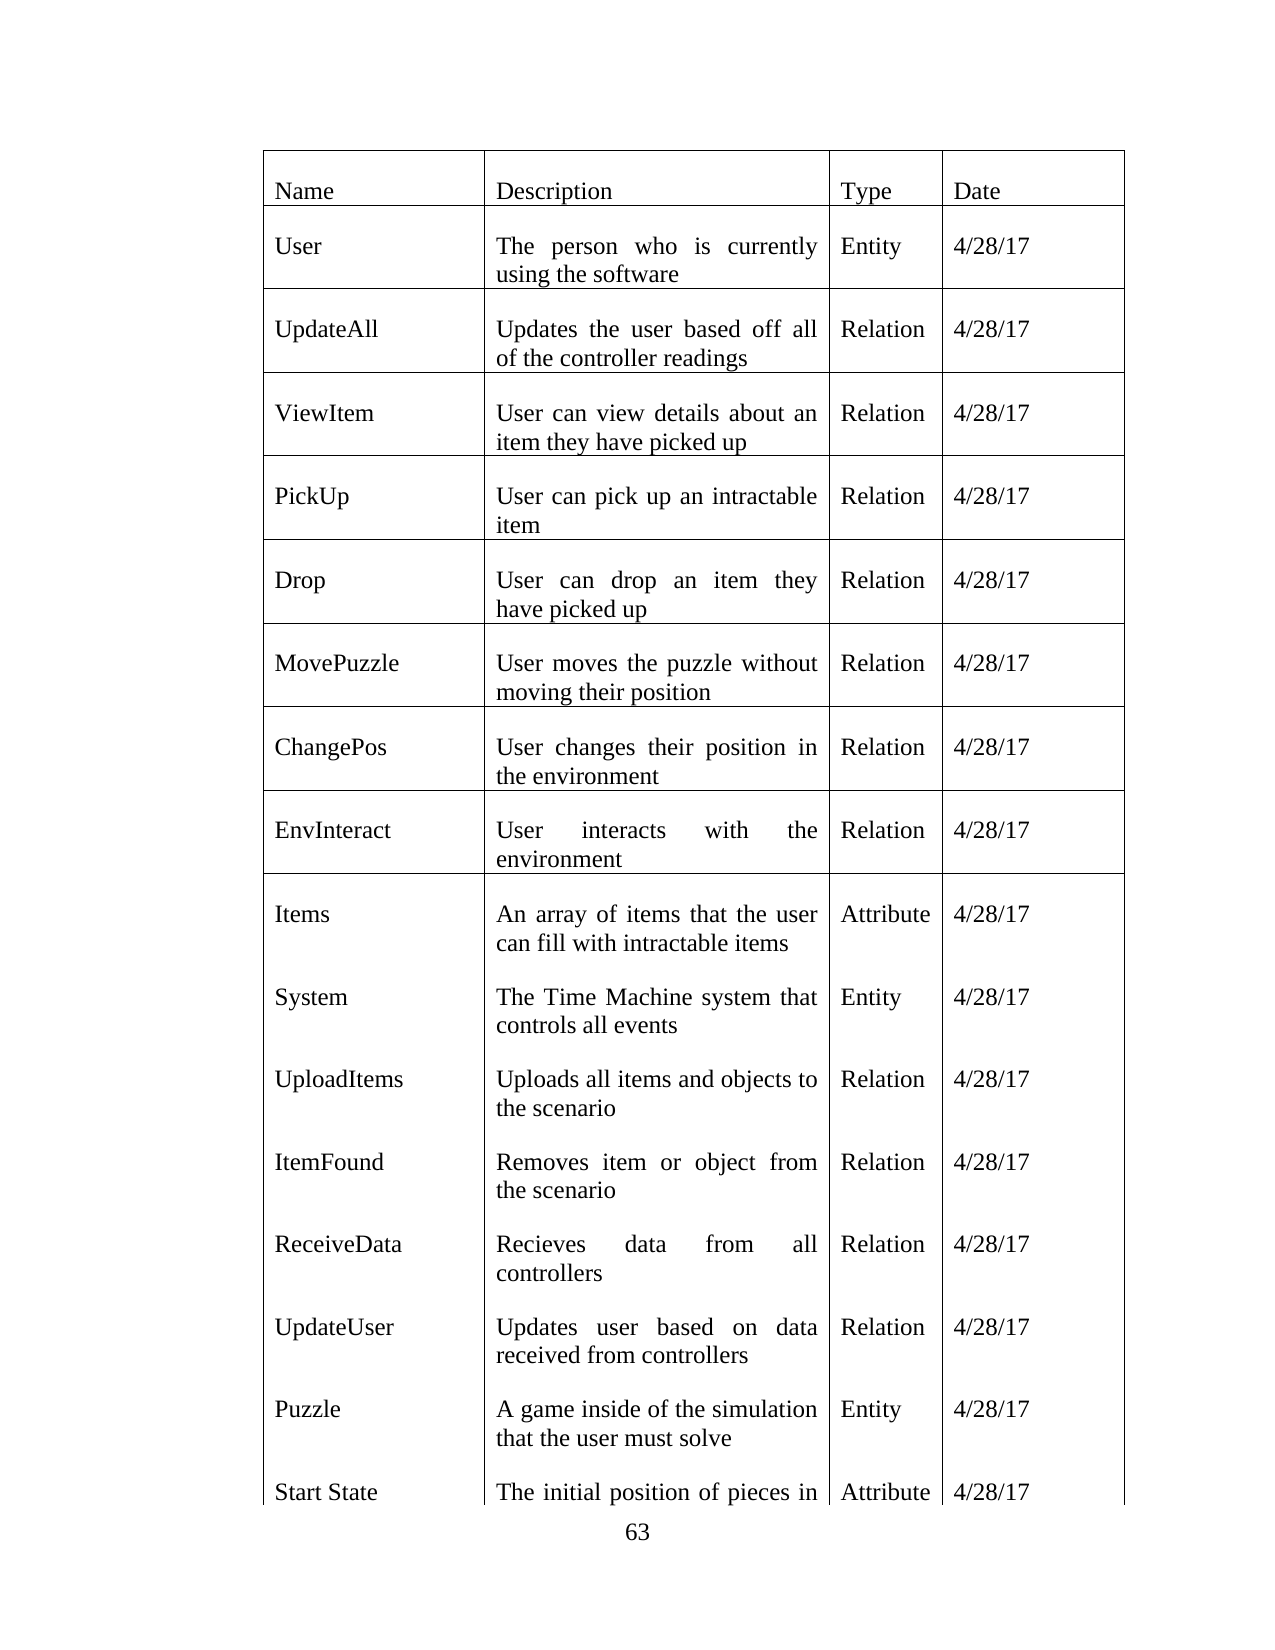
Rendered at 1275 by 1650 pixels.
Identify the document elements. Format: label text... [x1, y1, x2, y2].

table_cell Relation [830, 540, 942, 622]
table_cell Relation [830, 289, 942, 372]
table_cell User can view details about an item they have picked up [485, 373, 829, 455]
table_cell 4/28/17 [943, 707, 1124, 789]
table_cell Relation [830, 1287, 942, 1369]
table_cell 4/28/17 [943, 1452, 1124, 1505]
table_cell ViewItem [264, 373, 484, 455]
table_cell Entity [830, 957, 942, 1039]
table_cell User [264, 206, 484, 288]
table_header Type [830, 151, 942, 205]
table_cell Items [264, 874, 484, 957]
table_cell 4/28/17 [943, 456, 1124, 539]
table_cell Entity [830, 1369, 942, 1452]
table_cell User interacts with the environment [485, 791, 829, 873]
table_cell Relation [830, 707, 942, 789]
table_header Date [943, 151, 1124, 205]
table_cell User moves the puzzle without moving their position [485, 624, 829, 706]
table_cell PickUp [264, 456, 484, 539]
table_cell ReceiveData [264, 1204, 484, 1287]
table_cell Relation [830, 373, 942, 455]
table_cell 4/28/17 [943, 289, 1124, 372]
table_cell 4/28/17 [943, 206, 1124, 288]
table_cell Recieves data from all controllers [485, 1204, 829, 1287]
table_cell Uploads all items and objects to the scenario [485, 1039, 829, 1122]
table_cell Puzzle [264, 1369, 484, 1452]
table_cell Attribute [830, 874, 942, 957]
table_cell 4/28/17 [943, 1039, 1124, 1122]
table_cell 4/28/17 [943, 874, 1124, 957]
table_cell Relation [830, 1204, 942, 1287]
table_cell User changes their position in the environment [485, 707, 829, 789]
table_cell Updates the user based off all of the controller readings [485, 289, 829, 372]
table_cell 4/28/17 [943, 624, 1124, 706]
table_cell ChangePos [264, 707, 484, 789]
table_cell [485, 1452, 829, 1505]
table_cell 4/28/17 [943, 373, 1124, 455]
table_cell 4/28/17 [943, 1369, 1124, 1452]
table_cell MovePuzzle [264, 624, 484, 706]
table_cell EnvInteract [264, 791, 484, 873]
table_cell 4/28/17 [943, 540, 1124, 622]
table_cell Relation [830, 624, 942, 706]
table_cell Drop [264, 540, 484, 622]
table_cell Start State [264, 1452, 484, 1505]
table_header Name [264, 151, 484, 205]
table_cell Removes item or object from the scenario [485, 1122, 829, 1204]
table_cell Relation [830, 1039, 942, 1122]
table_cell Relation [830, 791, 942, 873]
table_header Description [485, 151, 829, 205]
table_cell 4/28/17 [943, 957, 1124, 1039]
table_cell User can drop an item they have picked up [485, 540, 829, 622]
table_cell UpdateUser [264, 1287, 484, 1369]
table_cell An array of items that the user can fill with intractable items [485, 874, 829, 957]
table_cell User can pick up an intractable item [485, 456, 829, 539]
table_cell UploadItems [264, 1039, 484, 1122]
table_cell 4/28/17 [943, 1122, 1124, 1204]
table_cell 4/28/17 [943, 1287, 1124, 1369]
table_cell 4/28/17 [943, 1204, 1124, 1287]
table_cell Relation [830, 456, 942, 539]
table_cell Entity [830, 206, 942, 288]
table_cell System [264, 957, 484, 1039]
table_cell Attribute [830, 1452, 942, 1505]
table_cell A game inside of the simulation that the user must solve [485, 1369, 829, 1452]
table_cell ItemFound [264, 1122, 484, 1204]
table_cell 4/28/17 [943, 791, 1124, 873]
table_cell The person who is currently using the software [485, 206, 829, 288]
table_cell The Time Machine system that controls all events [485, 957, 829, 1039]
table_cell Relation [830, 1122, 942, 1204]
table_cell Updates user based on data received from controllers [485, 1287, 829, 1369]
table_cell UpdateAll [264, 289, 484, 372]
